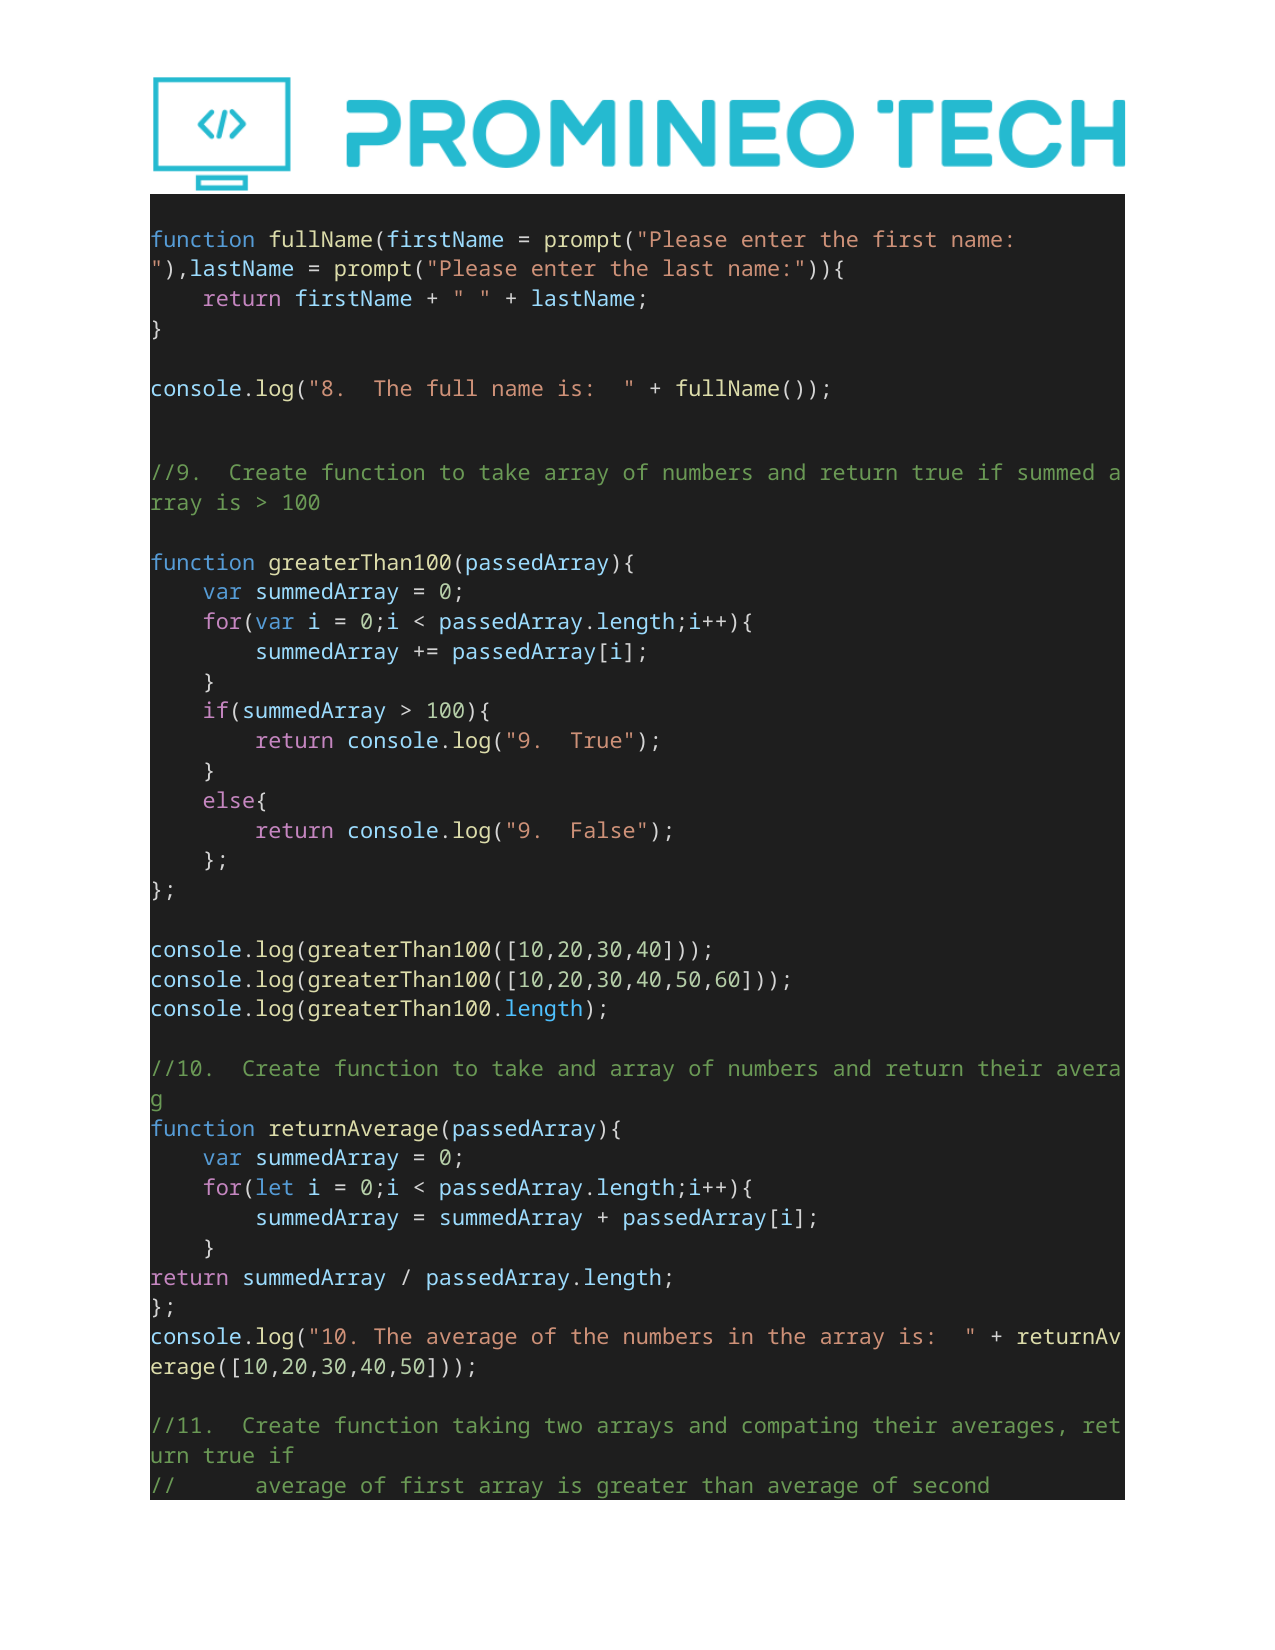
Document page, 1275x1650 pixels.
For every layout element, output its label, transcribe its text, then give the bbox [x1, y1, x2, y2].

text console.log(greaterThan100([10,20,30,40])); [150, 934, 1125, 963]
text for(let i = 0;i < passedArray.length;i++){ [150, 1172, 1125, 1202]
text summedArray = summedArray + passedArray[i]; [150, 1202, 1125, 1232]
text } [150, 755, 1125, 785]
text return summedArray / passedArray.length; [150, 1261, 1125, 1291]
text var summedArray = 0; [150, 576, 1125, 606]
picture [150, 75, 1125, 194]
text function greaterThan100(passedArray){ [150, 546, 1125, 576]
text }; [150, 844, 1125, 874]
text //9. Create function to take array of numbers and return true if summed array is > 100 [150, 457, 1125, 517]
text function fullName(firstName = prompt("Please enter the first name:"),lastName = prompt("Please enter the last name:")){ [150, 223, 1125, 283]
text //10. Create function to take and array of numbers and return their averag [150, 1053, 1125, 1112]
text return console.log("9. False"); [150, 814, 1125, 844]
text //11. Create function taking two arrays and compating their averages, return true if [150, 1410, 1125, 1470]
text console.log(greaterThan100.length); [150, 993, 1125, 1023]
text for(var i = 0;i < passedArray.length;i++){ [150, 606, 1125, 636]
text summedArray += passedArray[i]; [150, 636, 1125, 666]
text var summedArray = 0; [150, 1142, 1125, 1172]
text console.log("8. The full name is: " + fullName()); [150, 372, 1125, 402]
text return console.log("9. True"); [150, 725, 1125, 755]
text if(summedArray > 100){ [150, 695, 1125, 725]
text }; [150, 1291, 1125, 1321]
text console.log("10. The average of the numbers in the array is: " + returnAverage([10,20,30,40,50])); [150, 1321, 1125, 1381]
text function returnAverage(passedArray){ [150, 1112, 1125, 1142]
text } [150, 666, 1125, 695]
text else{ [150, 785, 1125, 814]
text } [150, 313, 1125, 343]
text }; [150, 874, 1125, 904]
text console.log(greaterThan100([10,20,30,40,50,60])); [150, 963, 1125, 993]
text // average of first array is greater than average of second [150, 1470, 1125, 1500]
text return firstName + " " + lastName; [150, 283, 1125, 313]
text } [150, 1232, 1125, 1261]
